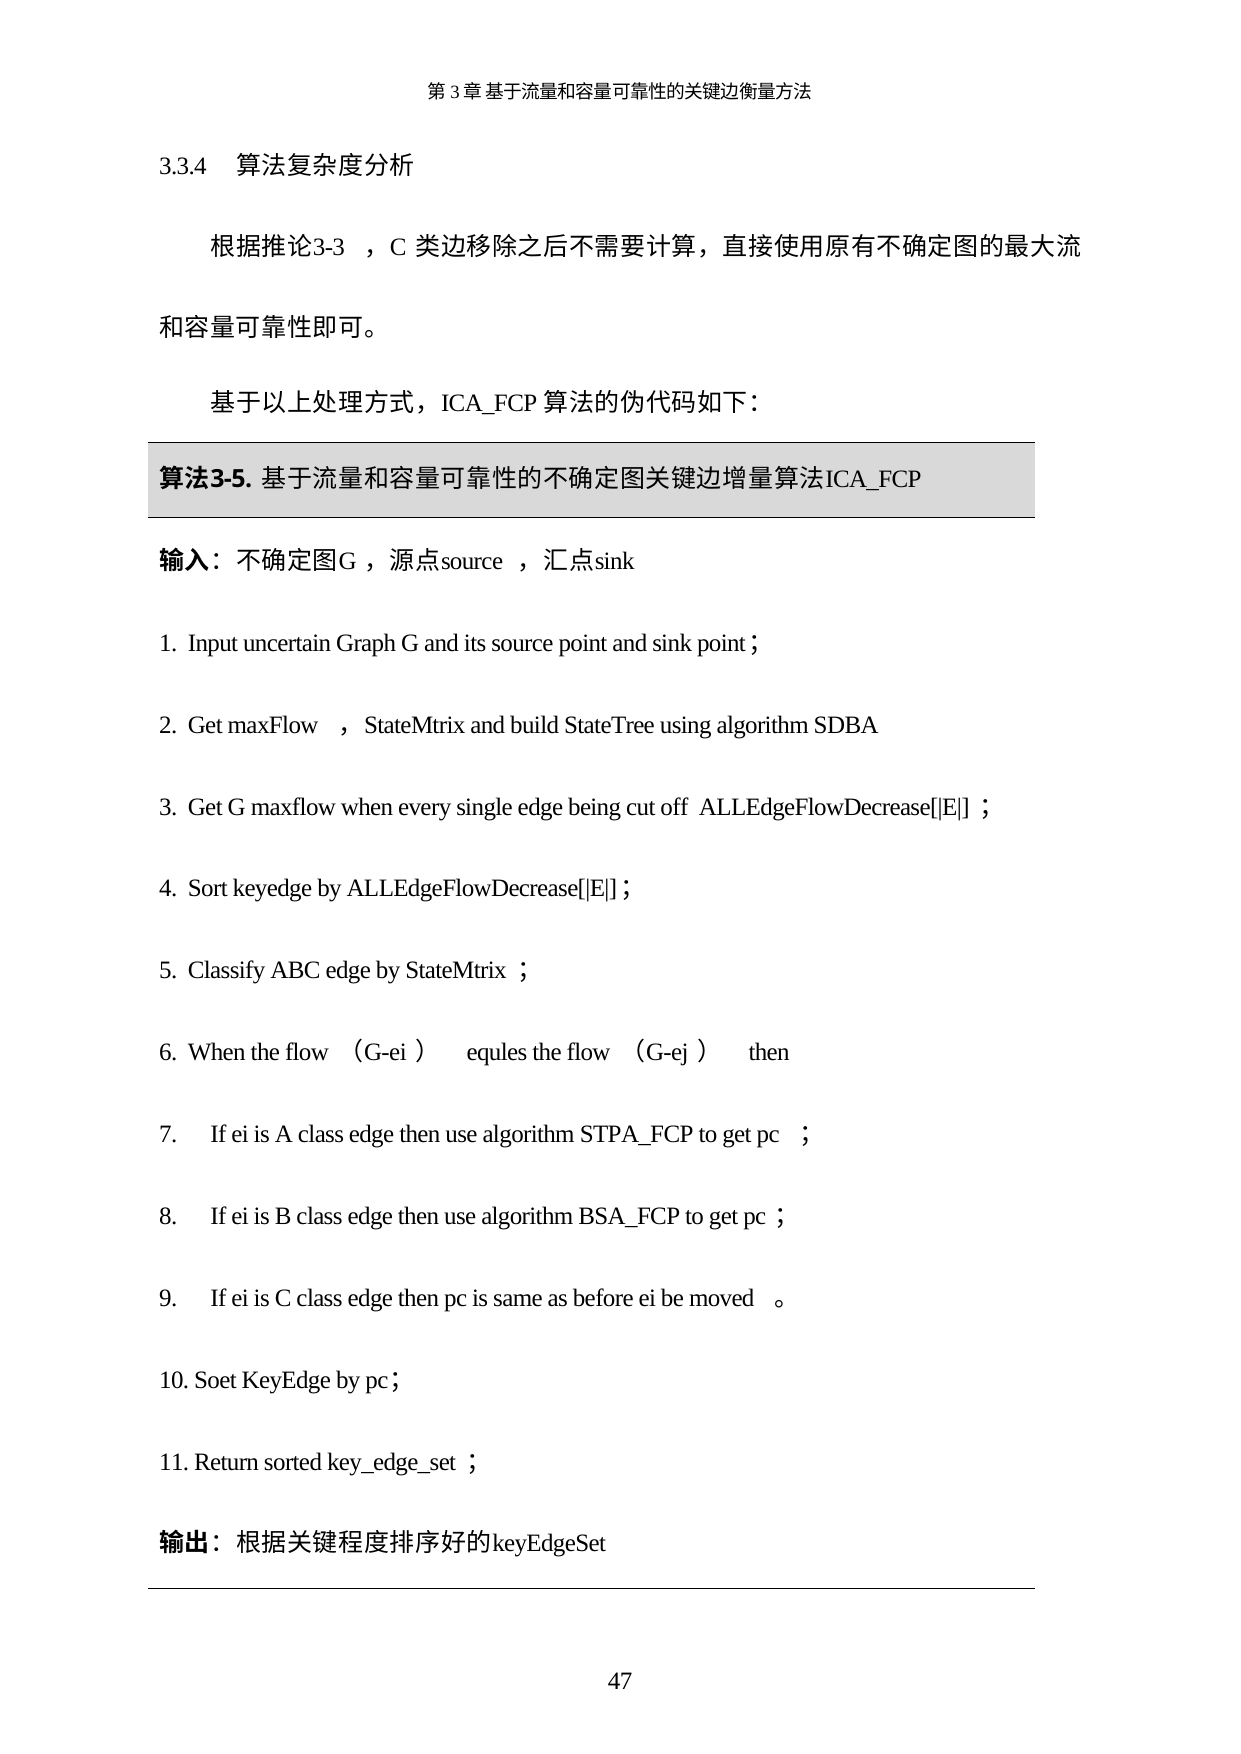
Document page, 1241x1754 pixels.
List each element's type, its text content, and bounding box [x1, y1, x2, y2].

text 根据推论3-3，C类边移除之后不需要计算，直接使用原有不确定图的最大流和容量可靠性即可。 [159, 210, 1081, 360]
text 基于以上处理方式，ICA_FCP算法的伪代码如下： [159, 367, 1081, 435]
subtitle 3.3.4 算法复杂度分析 [159, 130, 1081, 198]
table_header 算法3-5. 基于流量和容量可靠性的不确定图关键边增量算法ICA_FCP [148, 443, 1035, 517]
